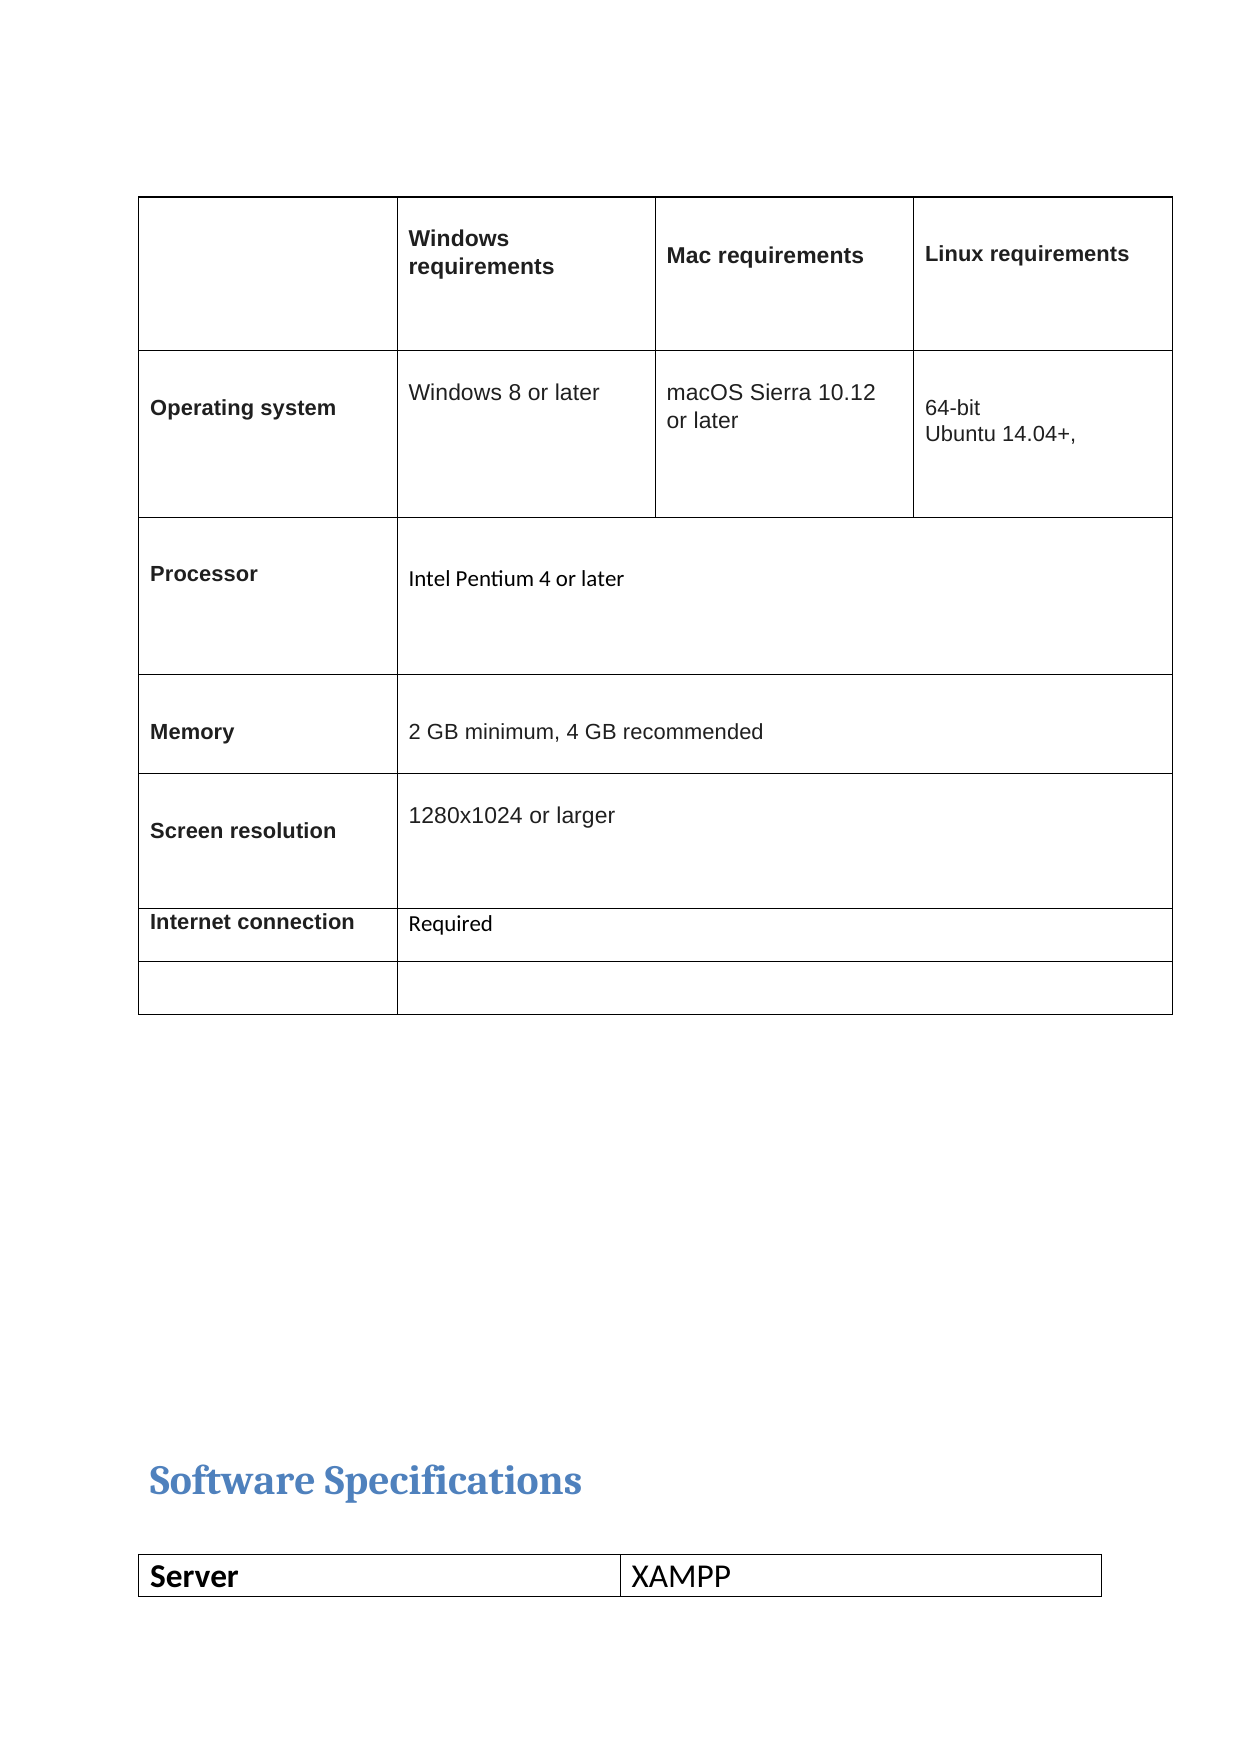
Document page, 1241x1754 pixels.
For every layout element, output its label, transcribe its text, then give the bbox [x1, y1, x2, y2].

table_header [139, 198, 397, 350]
table_cell macOS Sierra 10.12 or later [656, 351, 913, 517]
table_cell Required [398, 909, 1172, 961]
table_cell Memory [139, 675, 397, 773]
table_cell Processor [139, 518, 397, 674]
table_cell Screen resolution [139, 774, 397, 908]
table_header Mac requirements [656, 198, 913, 350]
table_cell Operating system [139, 351, 397, 517]
table_cell [398, 962, 1172, 1014]
table_cell 2 GB minimum, 4 GB recommended [398, 675, 1172, 773]
subtitle Software Specifications [150, 1457, 1090, 1505]
table_cell Internet connection [139, 909, 397, 961]
table_cell 1280x1024 or larger [398, 774, 1172, 908]
table_cell Intel Pentium 4 or later [398, 518, 1172, 674]
table_cell 64-bit Ubuntu 14.04+, [914, 351, 1172, 517]
table_header Server [139, 1555, 620, 1596]
table_header Linux requirements [914, 198, 1172, 350]
table_header XAMPP [621, 1555, 1101, 1596]
table_header Windows requirements [398, 198, 655, 350]
table_cell Windows 8 or later [398, 351, 655, 517]
table_cell [139, 962, 397, 1014]
